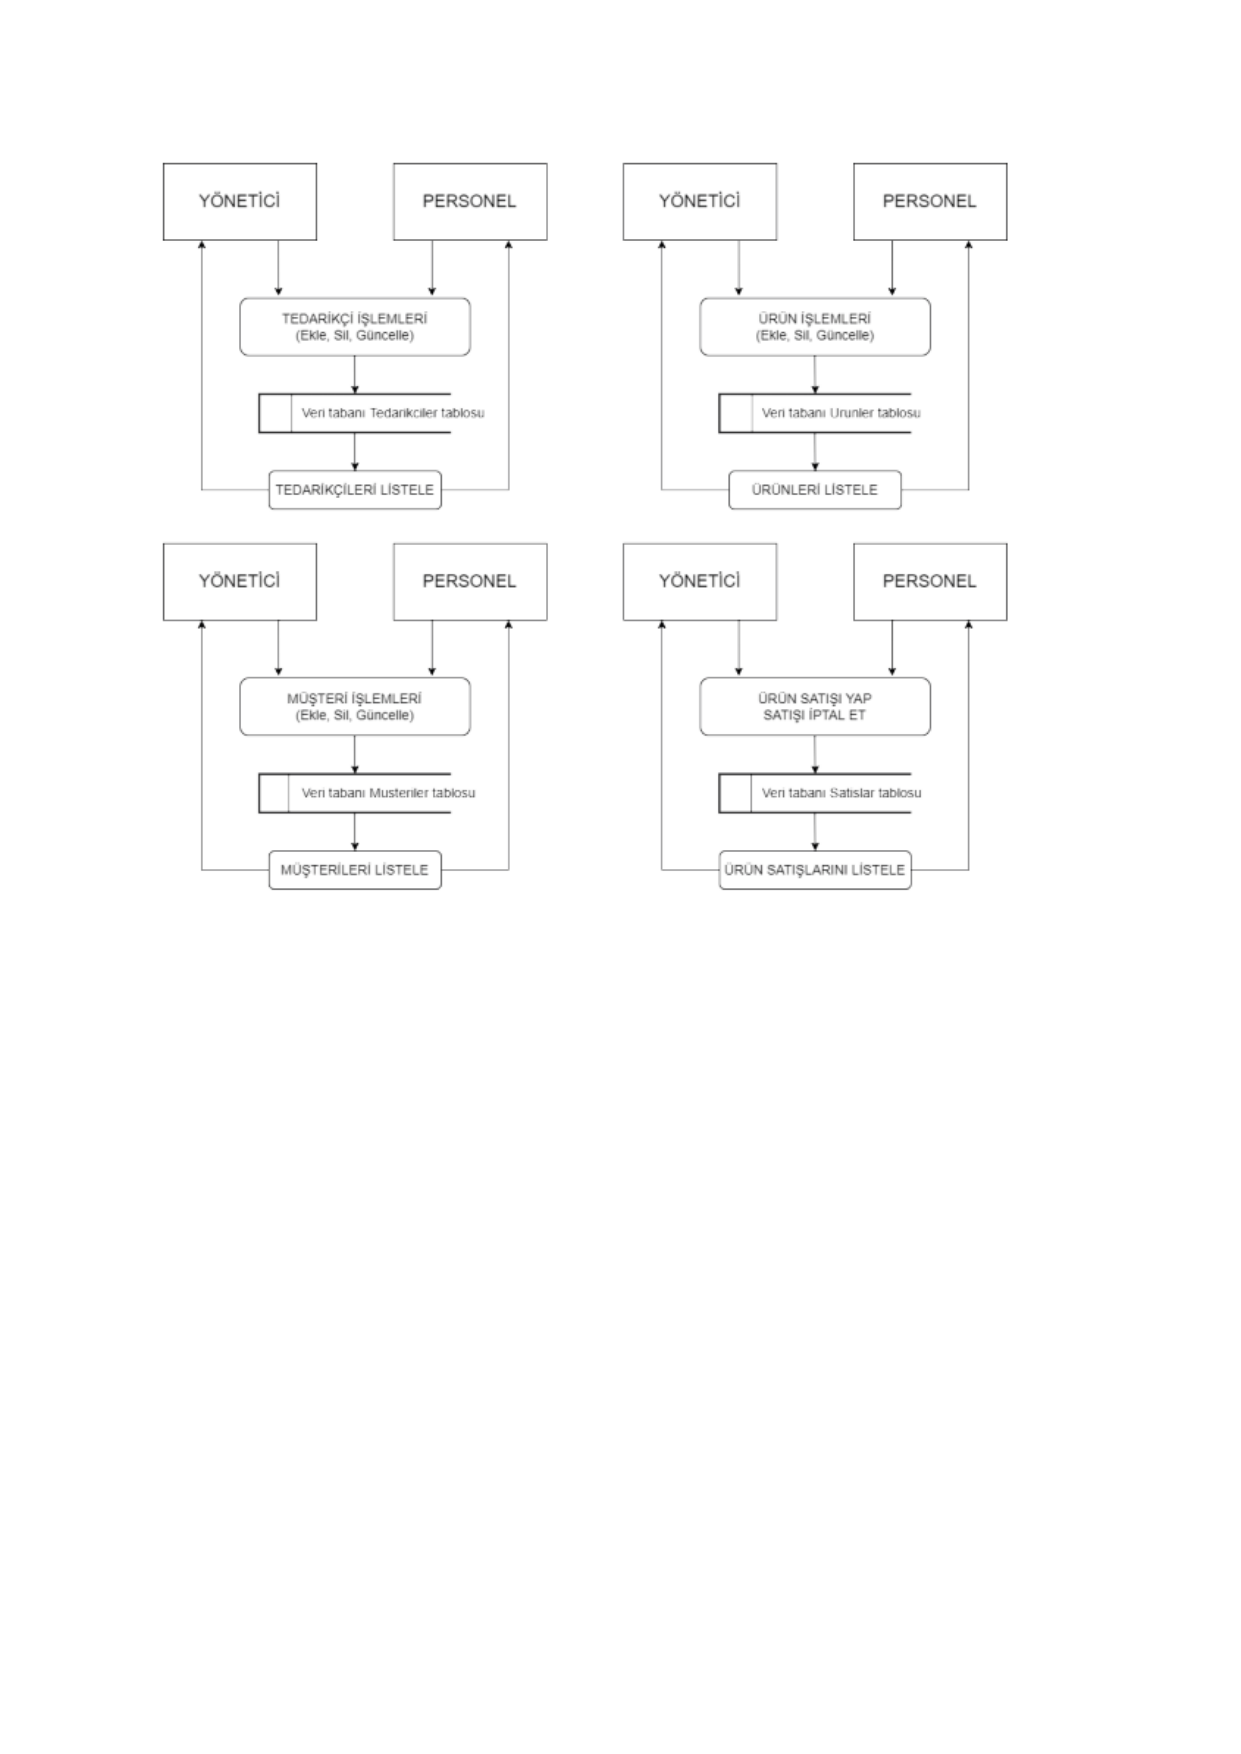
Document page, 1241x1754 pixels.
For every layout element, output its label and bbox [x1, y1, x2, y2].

picture [147, 147, 1093, 896]
